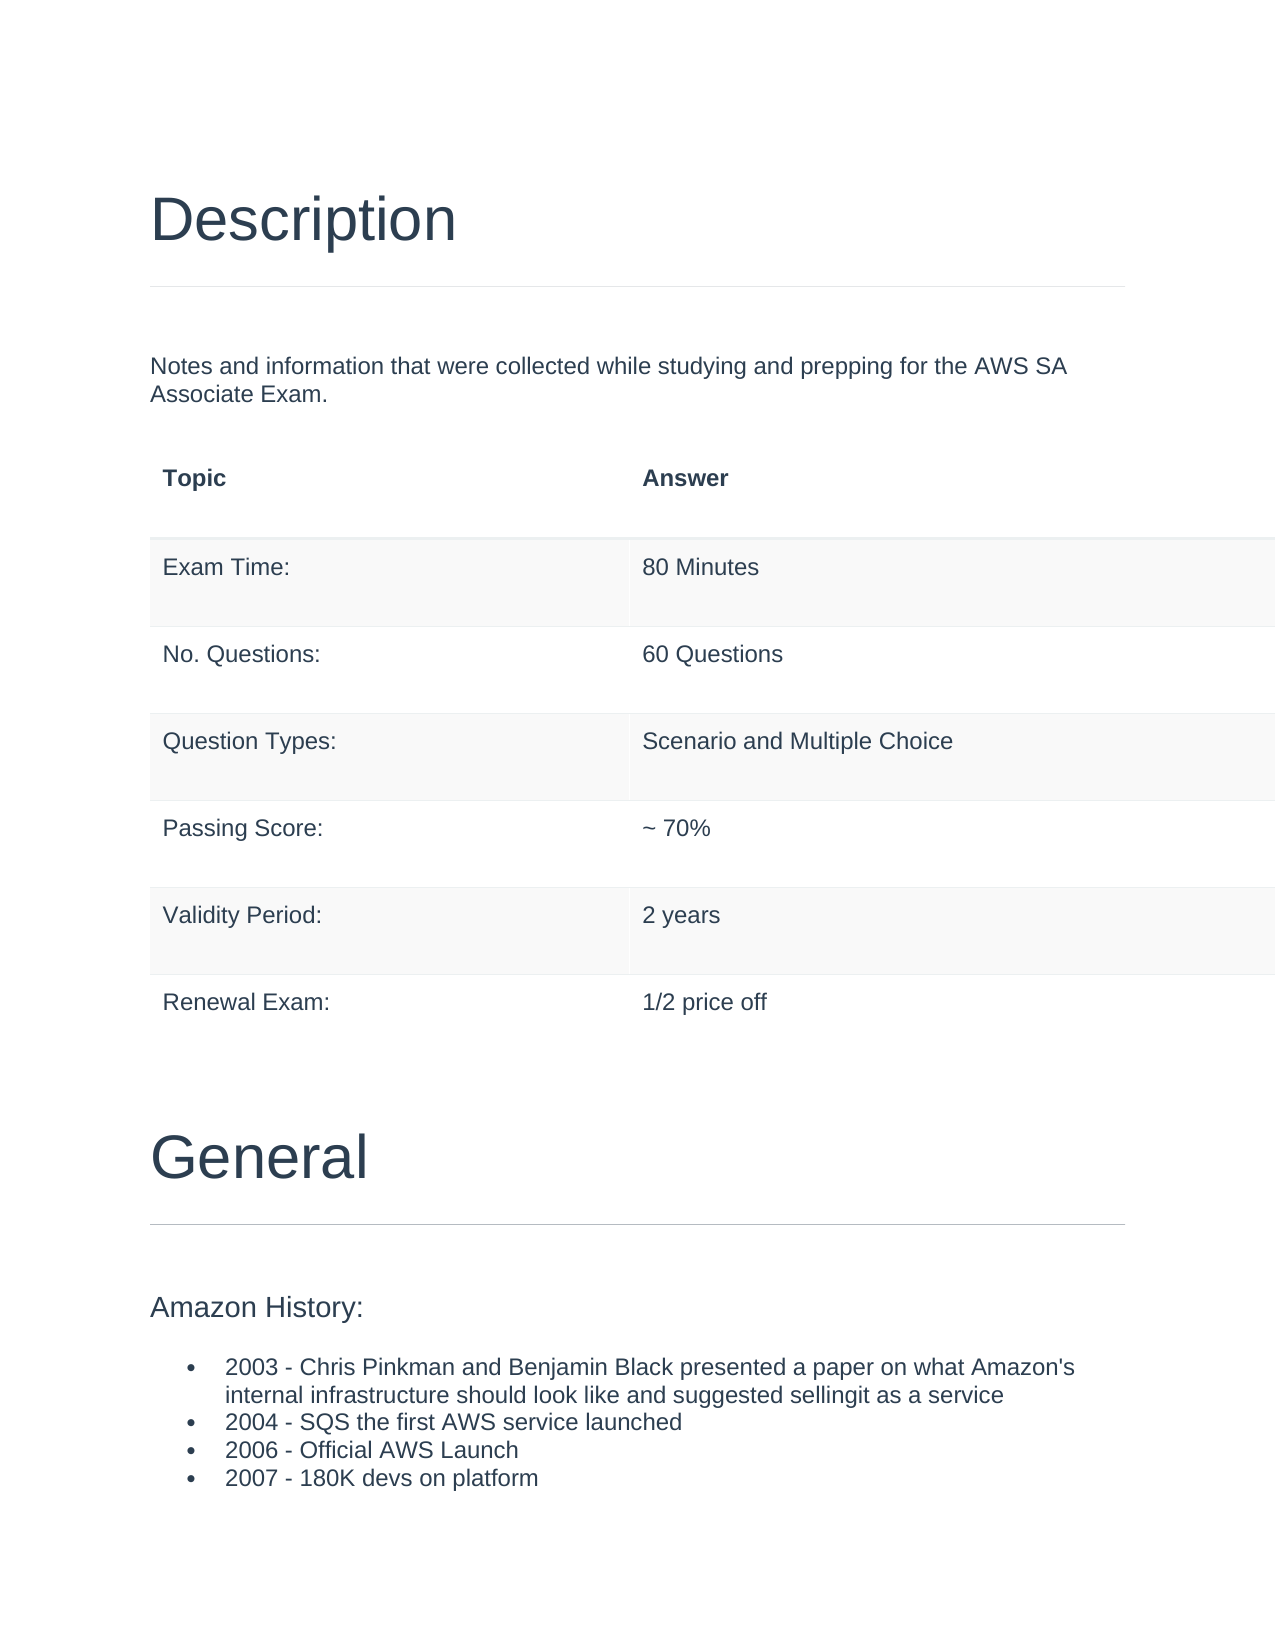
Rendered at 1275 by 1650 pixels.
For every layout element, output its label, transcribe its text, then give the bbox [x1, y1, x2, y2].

text Notes and information that were collected while studying and prepping for the AWS SA Associate Exam. [150, 352, 1125, 435]
table_cell Exam Time: [150, 540, 629, 626]
table_cell 60 Questions [630, 627, 1275, 713]
table_cell Validity Period: [150, 888, 629, 974]
text Amazon History: [150, 1290, 1125, 1324]
table_cell ~ 70% [630, 801, 1275, 887]
list 2006 - Official AWS Launch [187, 1436, 1125, 1463]
table_cell No. Questions: [150, 627, 629, 713]
list 2003 - Chris Pinkman and Benjamin Black presented a paper on what Amazon's internal infrastructure should look like and suggested sellingit as a service [187, 1353, 1125, 1408]
text General [150, 1121, 1125, 1192]
list 2007 - 180K devs on platform [187, 1463, 1125, 1491]
list 2004 - SQS the first AWS service launched [187, 1408, 1125, 1436]
table_header Topic [150, 452, 629, 537]
table_cell Scenario and Multiple Choice [630, 714, 1275, 800]
table_header Answer [630, 452, 1275, 537]
table_cell Question Types: [150, 714, 629, 800]
text Description [150, 183, 1125, 253]
table_cell 2 years [630, 888, 1275, 974]
table_cell 1/2 price off [630, 975, 1275, 1061]
table_cell Passing Score: [150, 801, 629, 887]
table_cell Renewal Exam: [150, 975, 629, 1061]
table_cell 80 Minutes [630, 540, 1275, 626]
